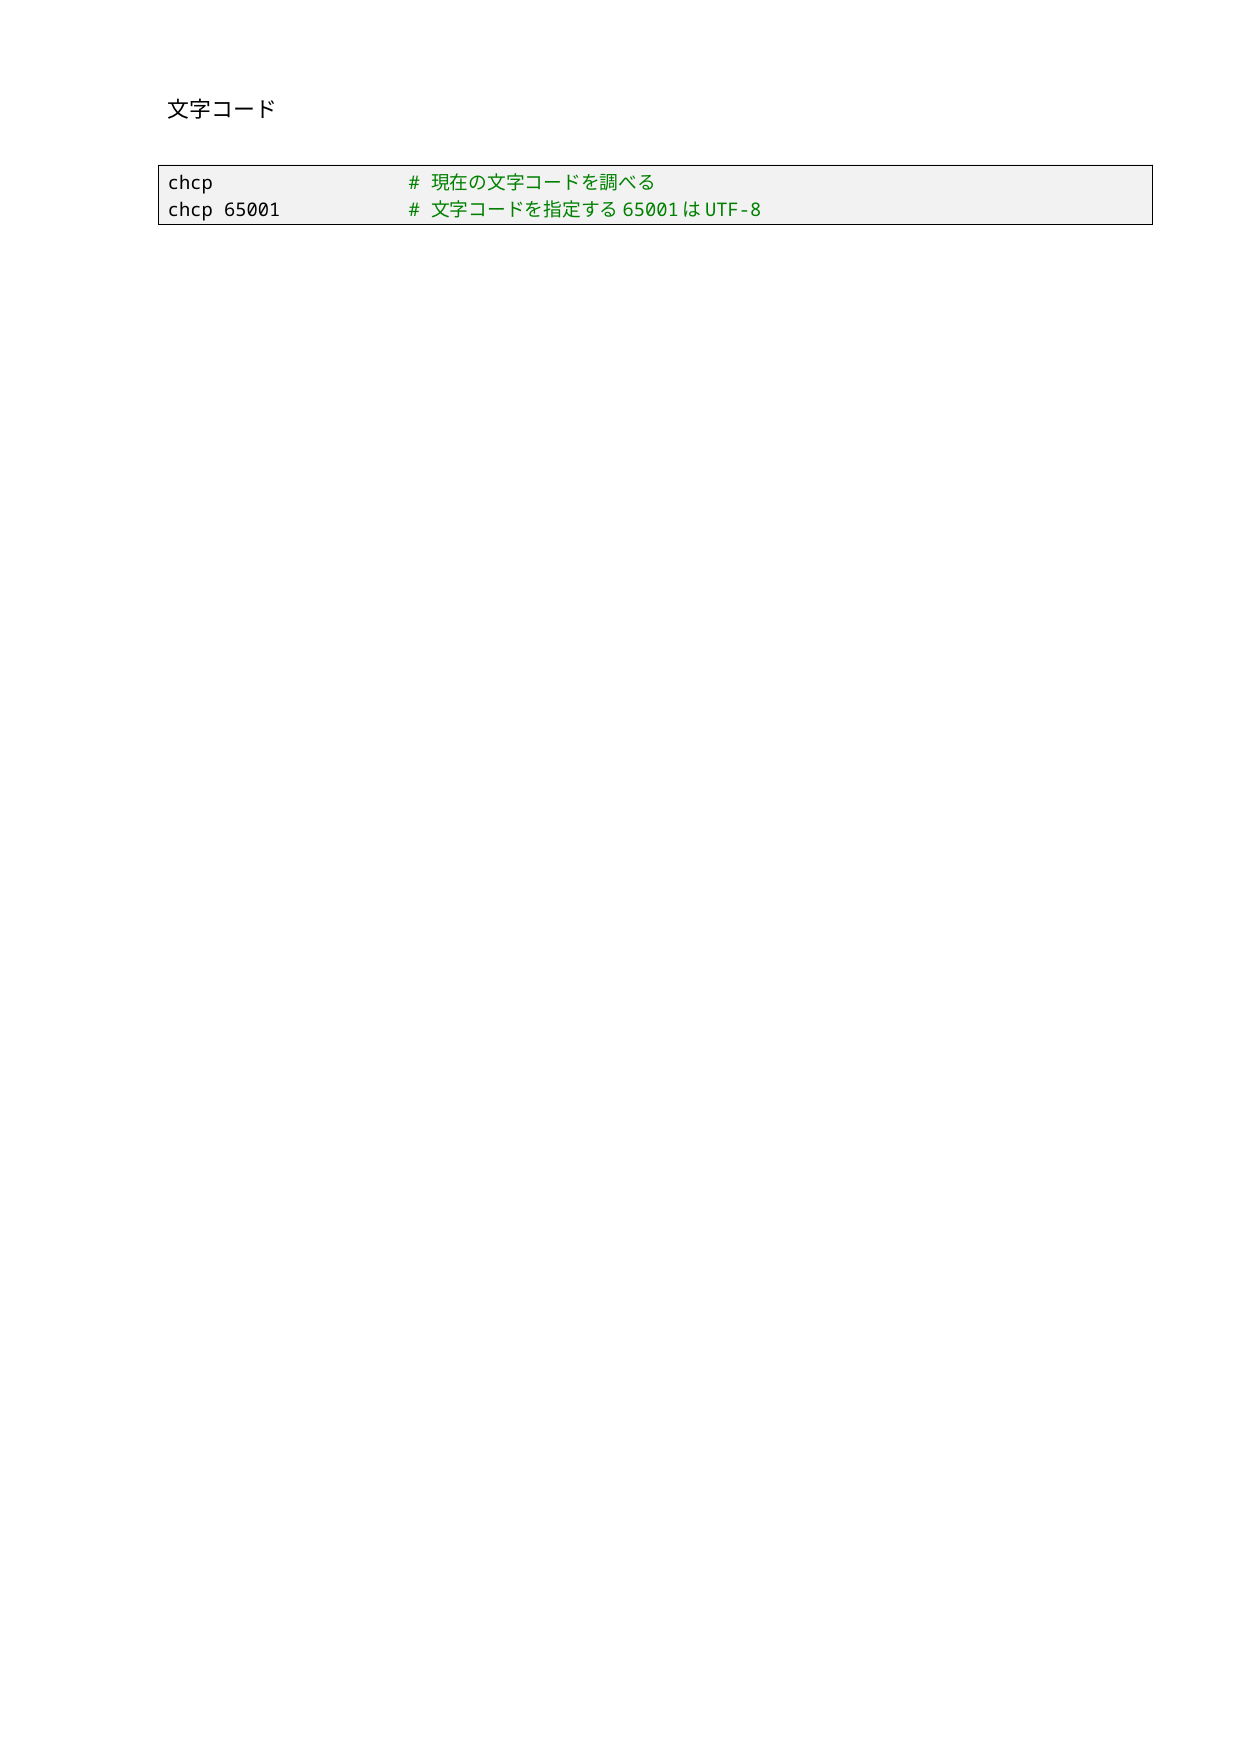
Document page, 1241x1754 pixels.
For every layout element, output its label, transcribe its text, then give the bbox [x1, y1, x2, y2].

text chcp # 現在の文字コードを調べる [159, 166, 1152, 192]
text chcp 65001 # 文字コードを指定する 65001はUTF-8 [159, 192, 1152, 224]
subtitle 文字コード [168, 89, 1143, 127]
